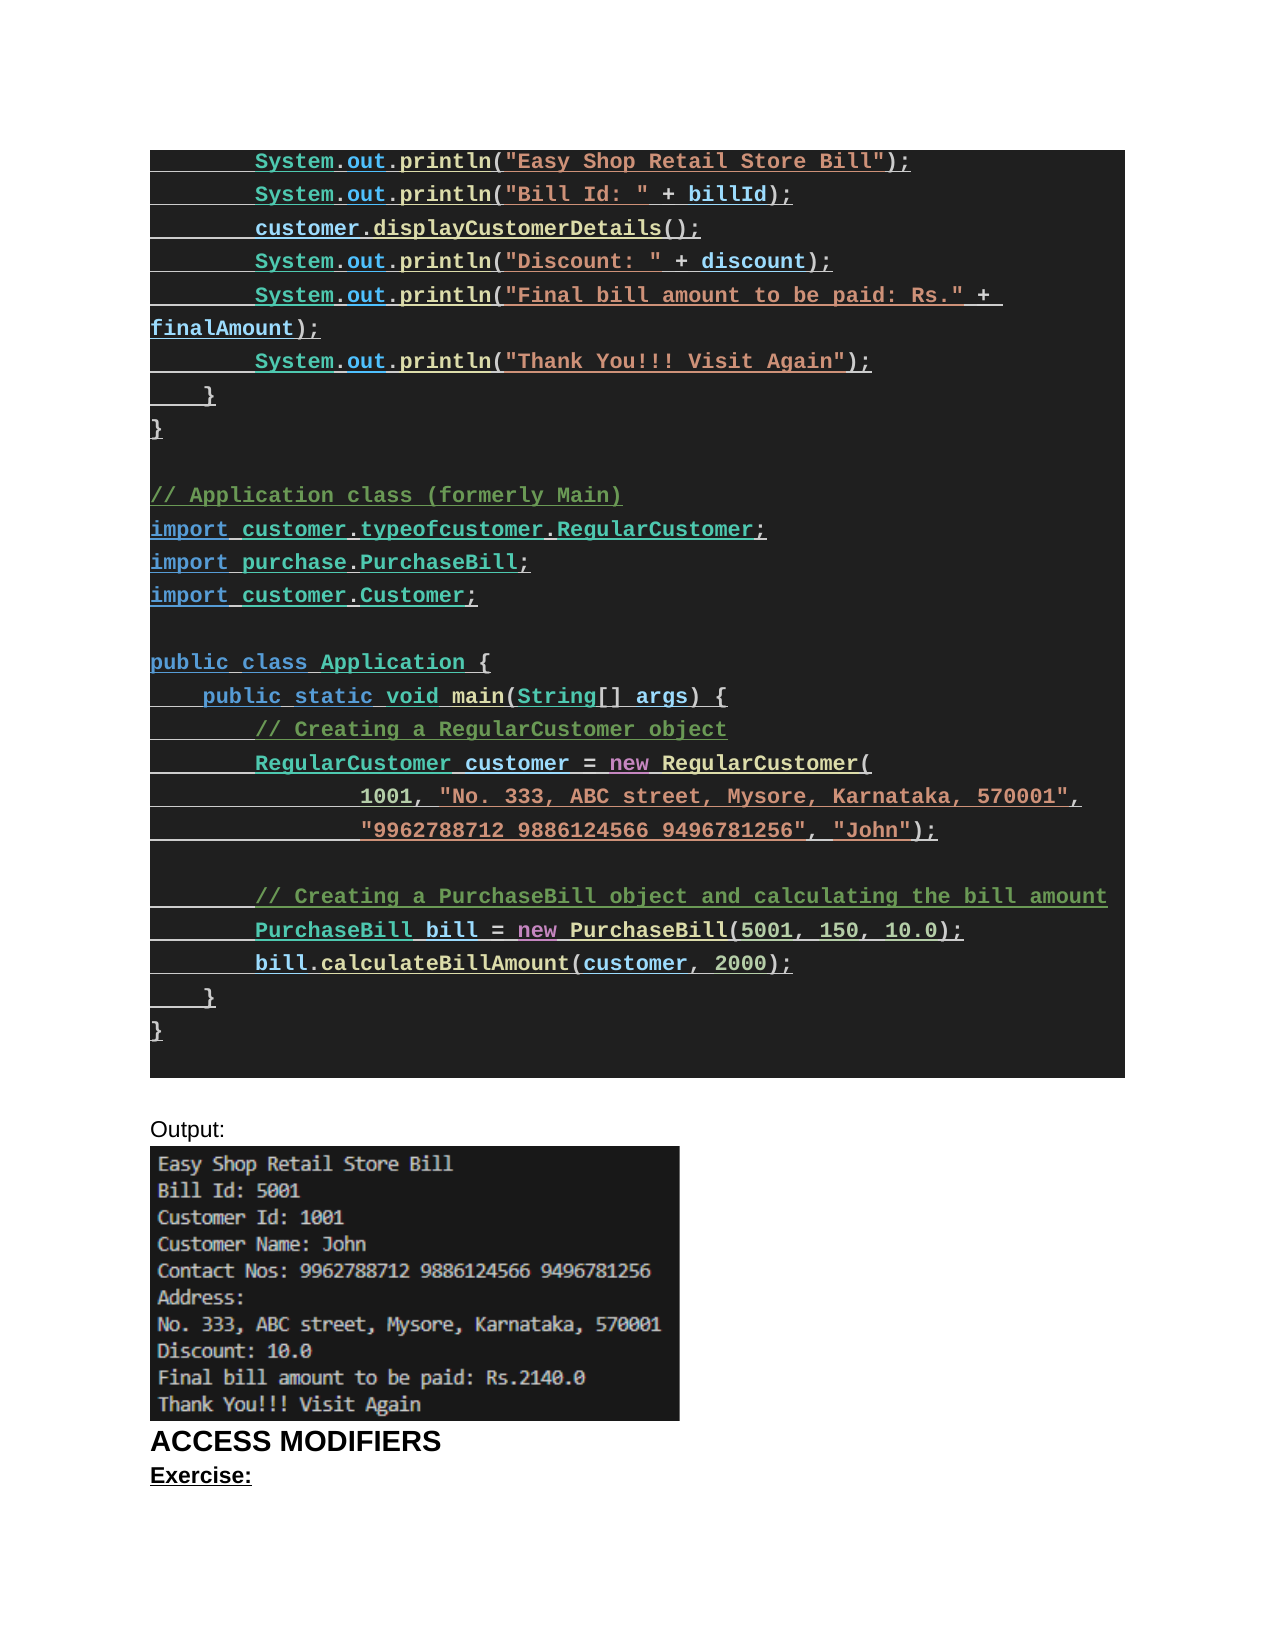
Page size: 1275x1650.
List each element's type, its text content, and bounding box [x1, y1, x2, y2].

text RegularCustomer customer = new RegularCustomer( [150, 752, 1125, 777]
text System.out.println("Bill Id: " + billId); [150, 183, 1125, 208]
text import purchase.PurchaseBill; [150, 551, 1125, 576]
text System.out.println("Thank You!!! Visit Again"); [150, 351, 1125, 375]
text System.out.println("Discount: " + discount); [150, 250, 1125, 275]
text } [150, 417, 1125, 442]
text } [150, 1019, 1125, 1044]
text ACCESS MODIFIERS [150, 1424, 1125, 1457]
text bill.calculateBillAmount(customer, 2000); [150, 952, 1125, 977]
text PurchaseBill bill = new PurchaseBill(5001, 150, 10.0); [150, 919, 1125, 944]
text "9962788712 9886124566 9496781256", "John"); [150, 819, 1125, 843]
text } [150, 384, 1125, 409]
text public class Application { [150, 652, 1125, 676]
text customer.displayCustomerDetails(); [150, 217, 1125, 242]
text System.out.println("Easy Shop Retail Store Bill"); [150, 150, 1125, 175]
text public static void main(String[] args) { [150, 685, 1125, 710]
text // Application class (formerly Main) [150, 484, 1125, 509]
text System.out.println("Final bill amount to be paid: Rs." + finalAmount); [150, 284, 1125, 342]
text // Creating a PurchaseBill object and calculating the bill amount [150, 886, 1125, 910]
text } [150, 986, 1125, 1011]
text 1001, "No. 333, ABC street, Mysore, Karnataka, 570001", [150, 785, 1125, 810]
text // Creating a RegularCustomer object [150, 718, 1125, 743]
text Output: [150, 1116, 1125, 1143]
text import customer.typeofcustomer.RegularCustomer; [150, 518, 1125, 543]
text Exercise: [150, 1462, 1125, 1489]
picture [150, 1146, 680, 1421]
text import customer.Customer; [150, 585, 1125, 609]
